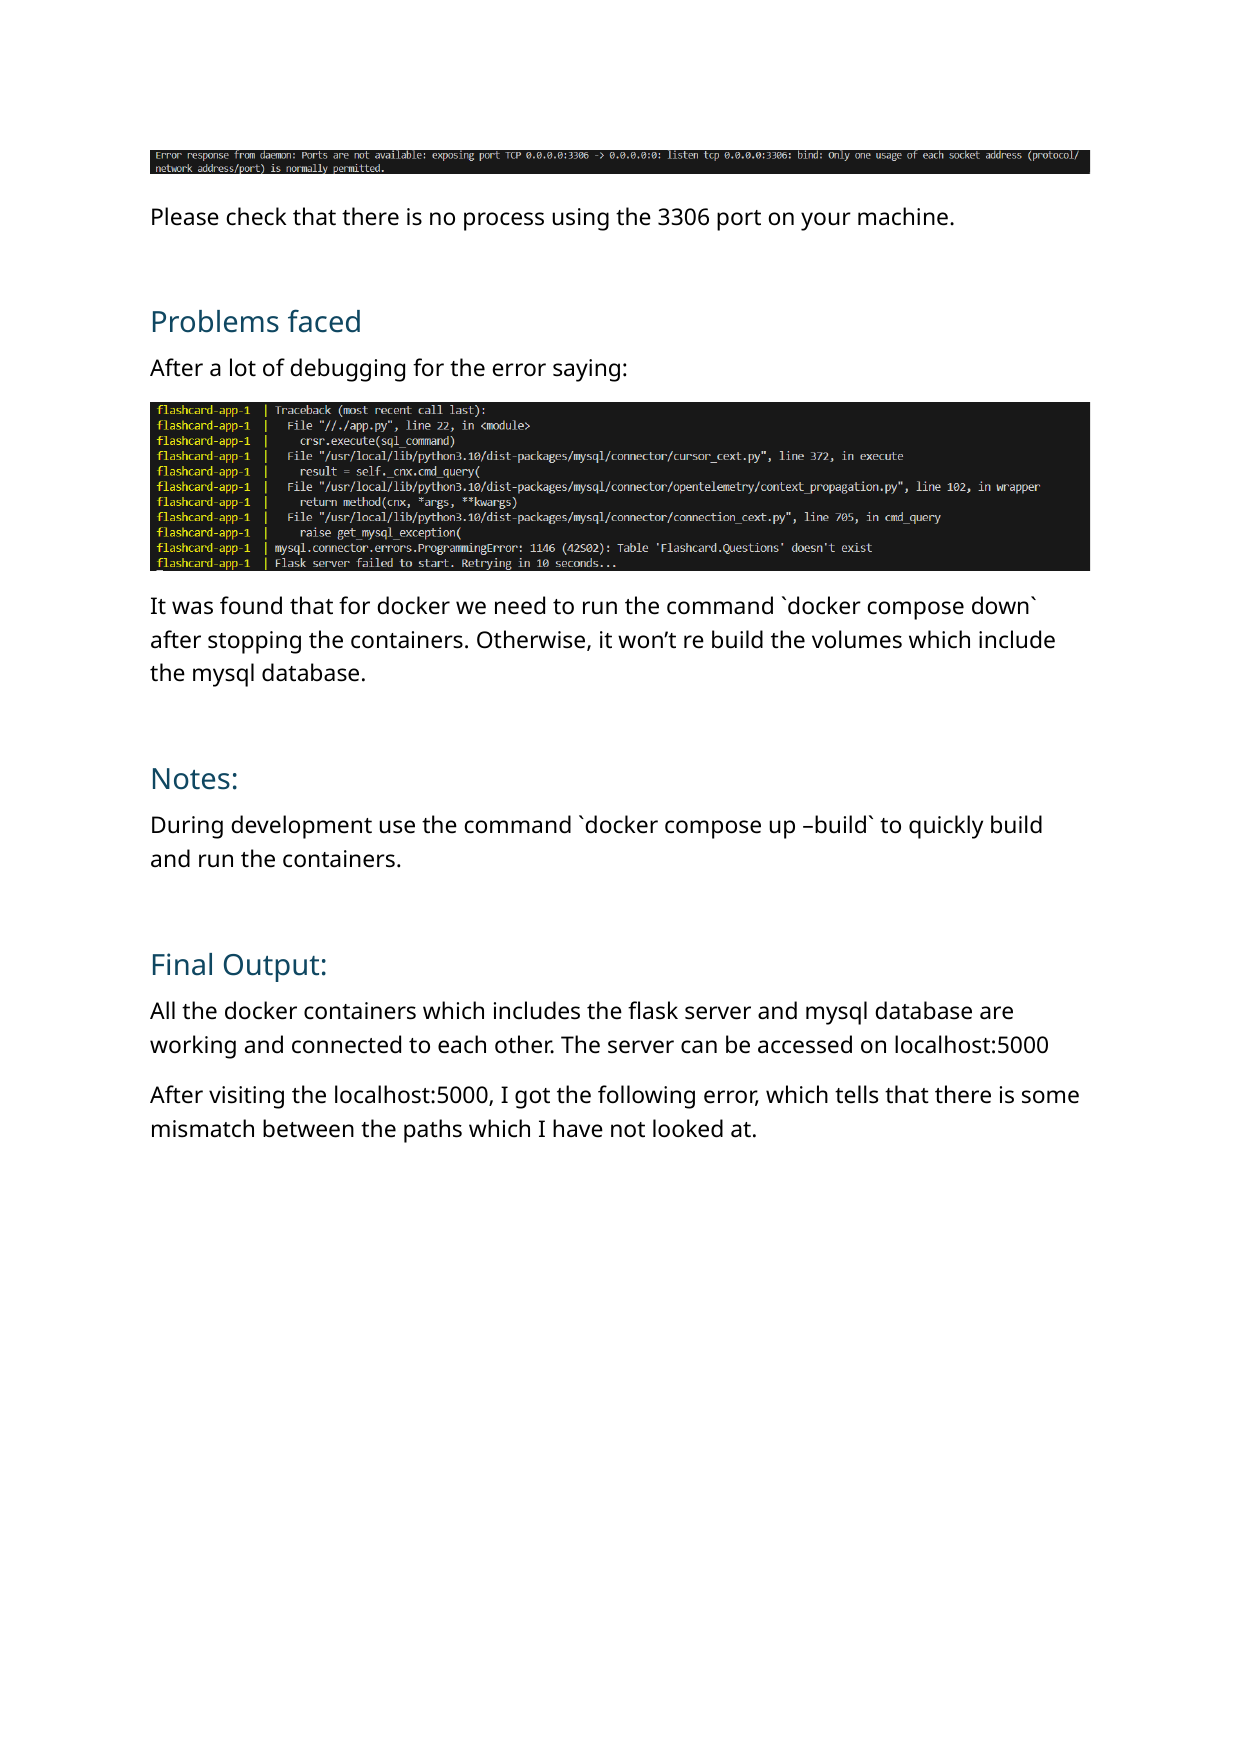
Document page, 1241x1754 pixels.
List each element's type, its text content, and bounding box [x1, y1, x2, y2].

text It was found that for docker we need to run the command `docker compose down` after stopping the containers. Otherwise, it won’t re build the volumes which include the mysql database. [150, 590, 1090, 688]
picture [150, 150, 1091, 174]
subtitle Notes: [150, 758, 1090, 798]
subtitle Problems faced [150, 301, 1090, 341]
text After visiting the localhost:5000, I got the following error, which tells that there is some mismatch between the paths which I have not looked at. [150, 1079, 1090, 1144]
picture [150, 402, 1091, 571]
subtitle Final Output: [150, 944, 1090, 983]
text Please check that there is no process using the 3306 port on your machine. [150, 200, 1090, 232]
text During development use the command `docker compose up –build` to quickly build and run the containers. [150, 809, 1090, 874]
text All the docker containers which includes the flask server and mysql database are working and connected to each other. The server can be accessed on localhost:5000 [150, 995, 1090, 1060]
text After a lot of debugging for the error saying: [150, 352, 1090, 384]
